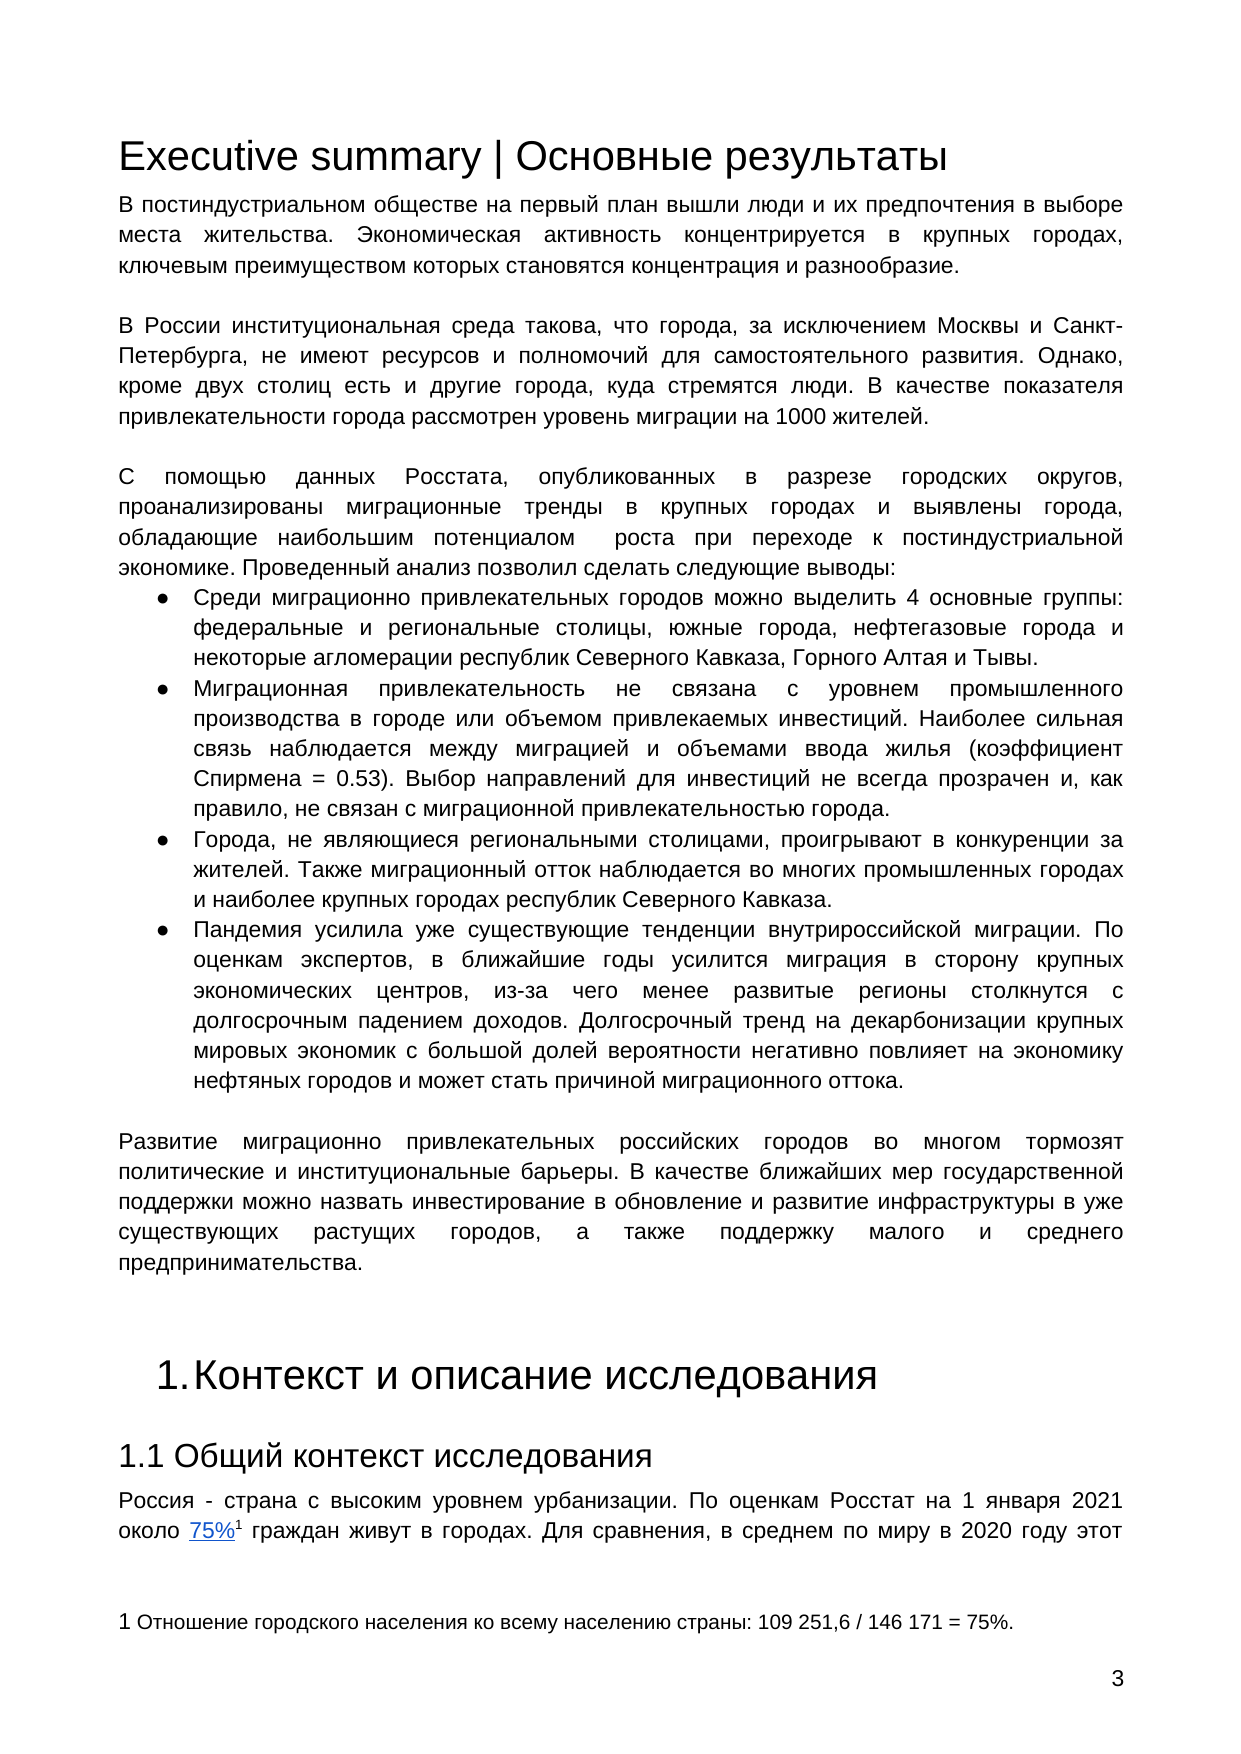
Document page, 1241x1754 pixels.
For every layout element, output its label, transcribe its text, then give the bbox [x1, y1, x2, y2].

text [118, 1487, 1124, 1543]
subtitle Контекст и описание исследования [156, 1351, 1124, 1398]
text В России институциональная среда такова, что города, за исключением Москвы и Санкт-Петербурга, не имеют ресурсов и полномочий для самостоятельного развития. Однако, кроме двух столиц есть и другие города, куда стремятся люди. В качестве показателя привлекательности города рассмотрен уровень миграции на 1000 жителей. [118, 312, 1124, 429]
text В постиндустриальном обществе на первый план вышли люди и их предпочтения в выборе места жительства. Экономическая активность концентрируется в крупных городах, ключевым преимуществом которых становятся концентрация и разнообразие. [118, 191, 1124, 278]
subtitle Executive summary | Основные результаты [118, 131, 1124, 179]
list Миграционная привлекательность не связана с уровнем промышленного производства в городе или объемом привлекаемых инвестиций. Наиболее сильная связь наблюдается между миграцией и объемами ввода жилья (коэффициент Спирмена = 0.53). Выбор направлений для инвестиций не всегда прозрачен и, как правило, не связан с миграционной привлекательностью города. [156, 674, 1124, 822]
list Среди миграционно привлекательных городов можно выделить 4 основные группы: федеральные и региональные столицы, южные города, нефтегазовые города и некоторые агломерации республик Северного Кавказа, Горного Алтая и Тывы. [156, 584, 1124, 671]
text Развитие миграционно привлекательных российских городов во многом тормозят политические и институциональные барьеры. В качестве ближайших мер государственной поддержки можно назвать инвестирование в обновление и развитие инфраструктуры в уже существующих растущих городов, а также поддержку малого и среднего предпринимательства. [118, 1128, 1124, 1275]
subtitle 1.1 Общий контекст исследования [118, 1436, 1124, 1474]
list Пандемия усилила уже существующие тенденции внутрироссийской миграции. По оценкам экспертов, в ближайшие годы усилится миграция в сторону крупных экономических центров, из-за чего менее развитые регионы столкнутся с долгосрочным падением доходов. Долгосрочный тренд на декарбонизации крупных мировых экономик с большой долей вероятности негативно повлияет на экономику нефтяных городов и может стать причиной миграционного оттока. [156, 916, 1124, 1094]
text С помощью данных Росстата, опубликованных в разрезе городских округов, проанализированы миграционные тренды в крупных городах и выявлены города, обладающие наибольшим потенциалом роста при переходе к постиндустриальной экономике. Проведенный анализ позволил сделать следующие выводы: [118, 463, 1124, 580]
list Города, не являющиеся региональными столицами, проигрывают в конкуренции за жителей. Также миграционный отток наблюдается во многих промышленных городах и наиболее крупных городах республик Северного Кавказа. [156, 826, 1124, 912]
